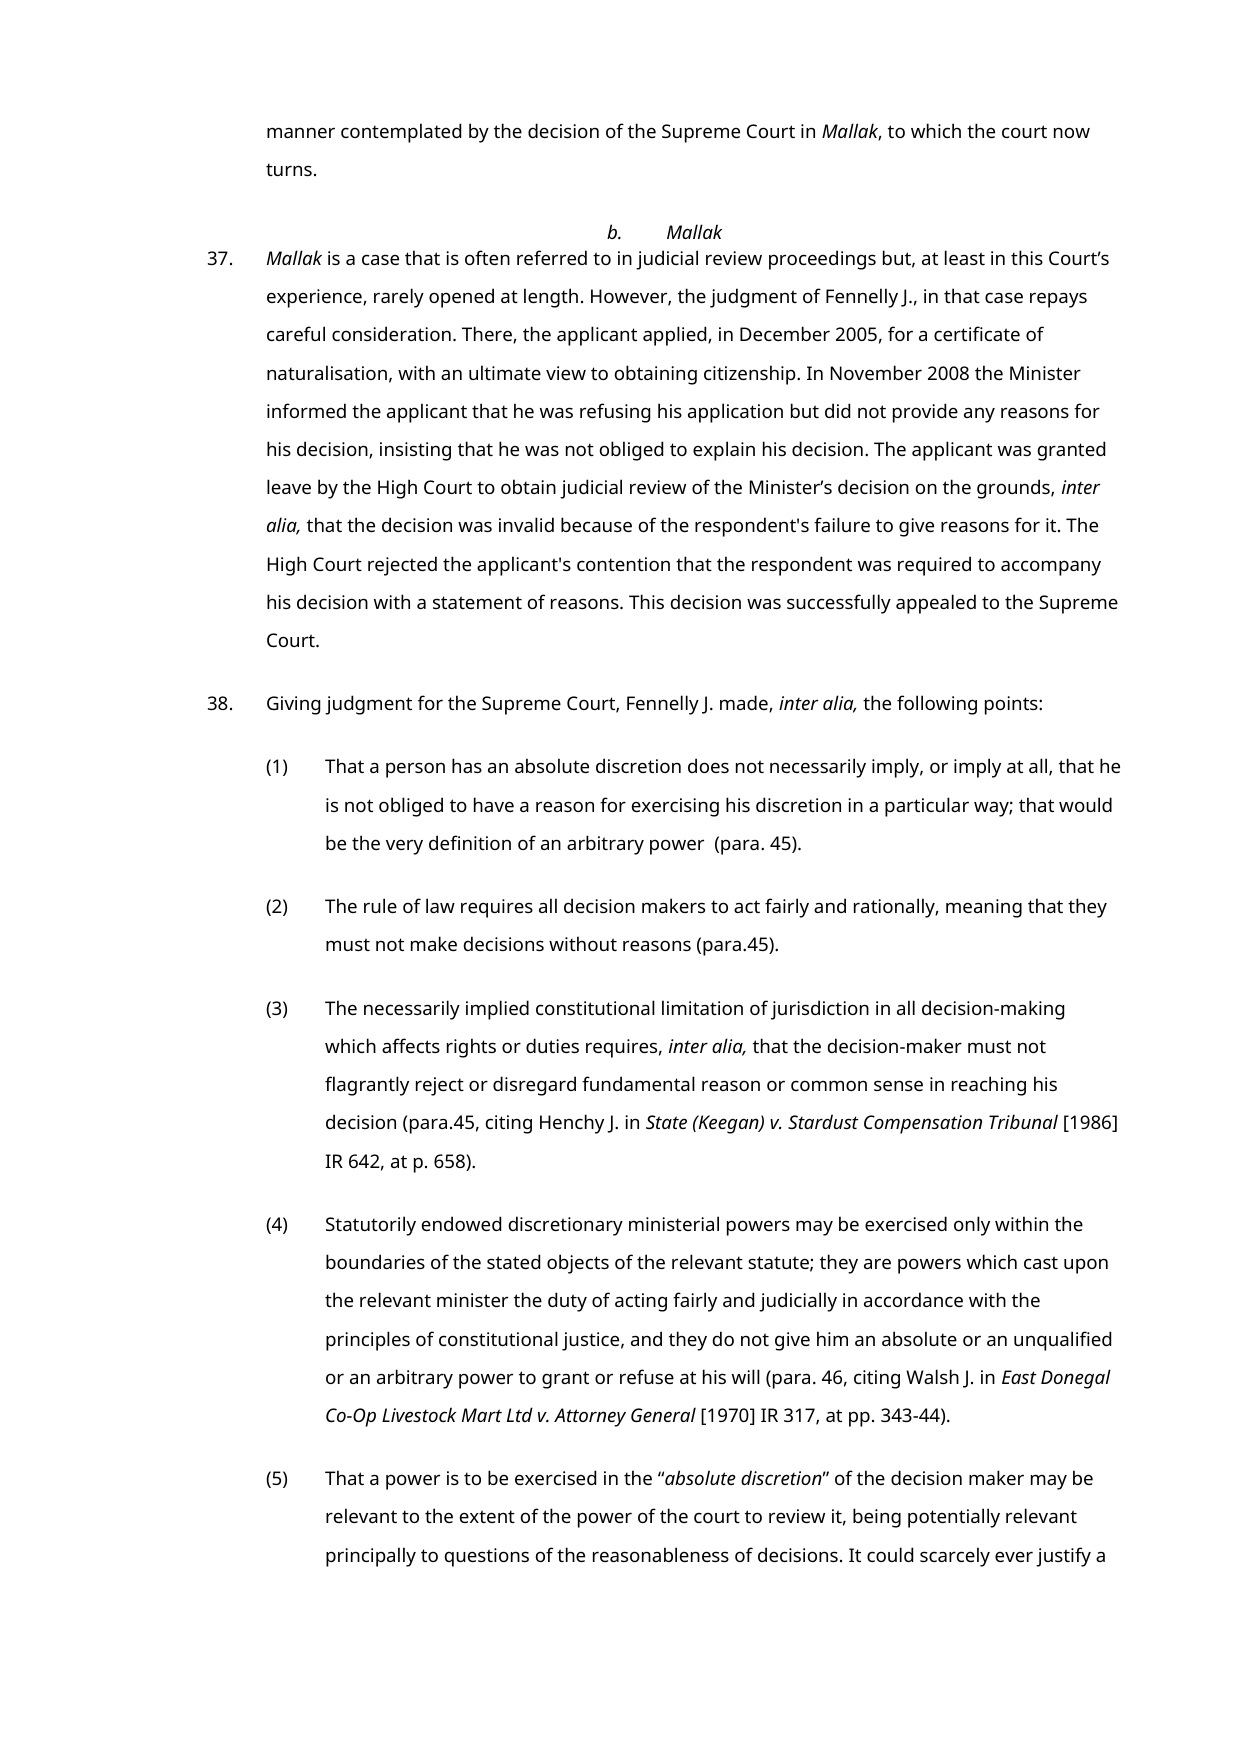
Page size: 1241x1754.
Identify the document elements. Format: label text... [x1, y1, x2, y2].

text 38. Giving judgment for the Supreme Court, Fennelly J. made, inter alia, the following points: [207, 691, 1122, 716]
text (3) The necessarily implied constitutional limitation of jurisdiction in all decision-making which affects rights or duties requires, inter alia, that the decision-maker must not flagrantly reject or disregard fundamental reason or common sense in reaching his decision (para.45, citing Henchy J. in State (Keegan) v. Stardust Compensation Tribunal [1986] IR 642, at p. 658). [266, 995, 1122, 1173]
text (1) That a person has an absolute discretion does not necessarily imply, or imply at all, that he is not obliged to have a reason for exercising his discretion in a particular way; that would be the very definition of an arbitrary power (para. 45). [266, 754, 1122, 856]
subtitle b. Mallak [207, 219, 1122, 245]
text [207, 118, 1122, 182]
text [266, 1466, 1122, 1567]
text (2) The rule of law requires all decision makers to act fairly and rationally, meaning that they must not make decisions without reasons (para.45). [266, 893, 1122, 957]
text (4) Statutorily endowed discretionary ministerial powers may be exercised only within the boundaries of the stated objects of the relevant statute; they are powers which cast upon the relevant minister the duty of acting fairly and judicially in accordance with the principles of constitutional justice, and they do not give him an absolute or an unqualified or an arbitrary power to grant or refuse at his will (para. 46, citing Walsh J. in East Donegal Co-Op Livestock Mart Ltd v. Attorney General [1970] IR 317, at pp. 343-44). [266, 1211, 1122, 1428]
text 37. Mallak is a case that is often referred to in judicial review proceedings but, at least in this Court’s experience, rarely opened at length. However, the judgment of Fennelly J., in that case repays careful consideration. There, the applicant applied, in December 2005, for a certificate of naturalisation, with an ultimate view to obtaining citizenship. In November 2008 the Minister informed the applicant that he was refusing his application but did not provide any reasons for his decision, insisting that he was not obliged to explain his decision. The applicant was granted leave by the High Court to obtain judicial review of the Minister’s decision on the grounds, inter alia, that the decision was invalid because of the respondent's failure to give reasons for it. The High Court rejected the applicant's contention that the respondent was required to accompany his decision with a statement of reasons. This decision was successfully appealed to the Supreme Court. [207, 245, 1122, 653]
